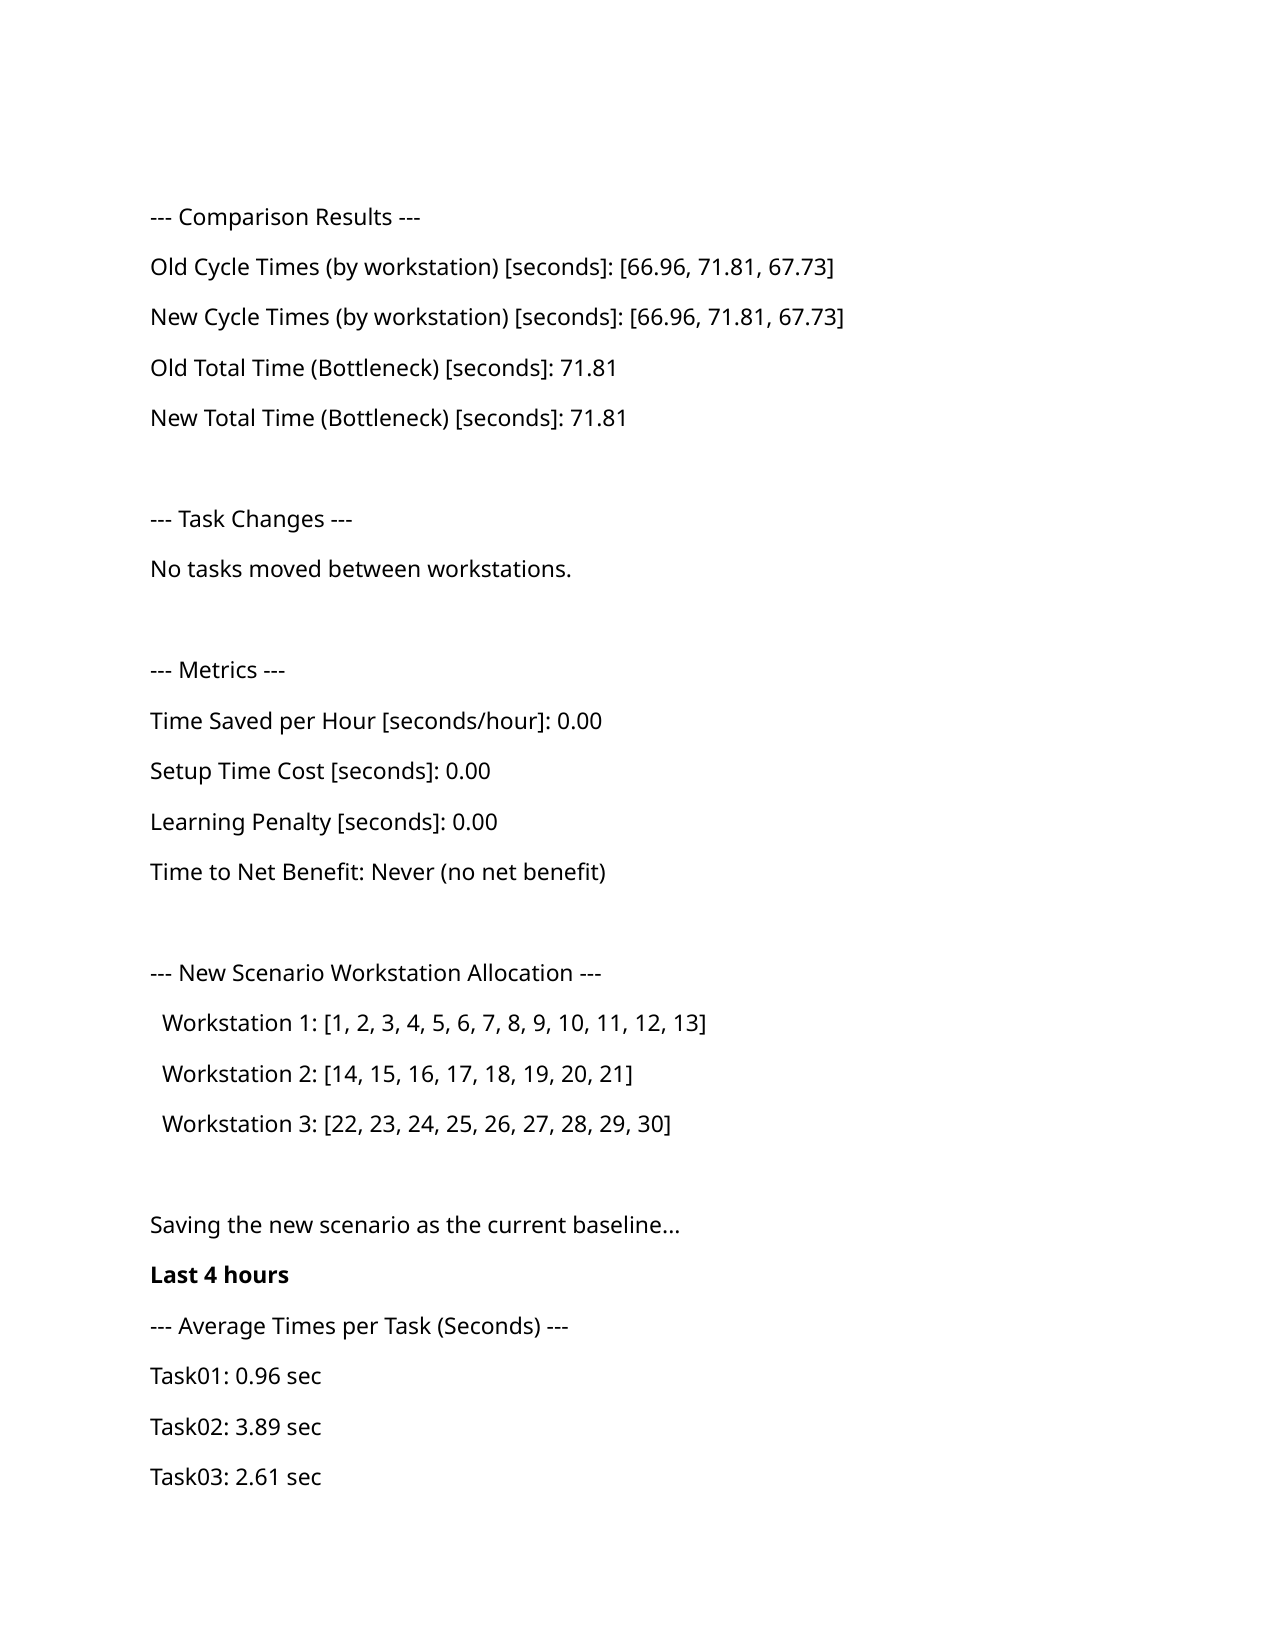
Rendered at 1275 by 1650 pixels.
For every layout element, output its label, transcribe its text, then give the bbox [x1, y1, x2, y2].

text Workstation 3: [22, 23, 24, 25, 26, 27, 28, 29, 30] [150, 1108, 1125, 1139]
text --- Average Times per Task (Seconds) --- [150, 1309, 1125, 1341]
text --- Task Changes --- [150, 503, 1125, 534]
text Workstation 2: [14, 15, 16, 17, 18, 19, 20, 21] [150, 1057, 1125, 1089]
text Time Saved per Hour [seconds/hour]: 0.00 [150, 704, 1125, 736]
text --- Metrics --- [150, 654, 1125, 685]
text Task02: 3.89 sec [150, 1410, 1125, 1442]
text --- New Scenario Workstation Allocation --- [150, 957, 1125, 988]
text Time to Net Benefit: Never (no net benefit) [150, 856, 1125, 887]
text New Total Time (Bottleneck) [seconds]: 71.81 [150, 402, 1125, 433]
text Task01: 0.96 sec [150, 1360, 1125, 1391]
text Last 4 hours [150, 1259, 1125, 1290]
text --- Comparison Results --- [150, 200, 1125, 232]
text Saving the new scenario as the current baseline... [150, 1209, 1125, 1240]
text Workstation 1: [1, 2, 3, 4, 5, 6, 7, 8, 9, 10, 11, 12, 13] [150, 1007, 1125, 1038]
text Old Cycle Times (by workstation) [seconds]: [66.96, 71.81, 67.73] [150, 251, 1125, 282]
text No tasks moved between workstations. [150, 553, 1125, 584]
text Setup Time Cost [seconds]: 0.00 [150, 755, 1125, 786]
text Learning Penalty [seconds]: 0.00 [150, 805, 1125, 837]
text New Cycle Times (by workstation) [seconds]: [66.96, 71.81, 67.73] [150, 301, 1125, 332]
text Task03: 2.61 sec [150, 1461, 1125, 1492]
text Old Total Time (Bottleneck) [seconds]: 71.81 [150, 352, 1125, 383]
